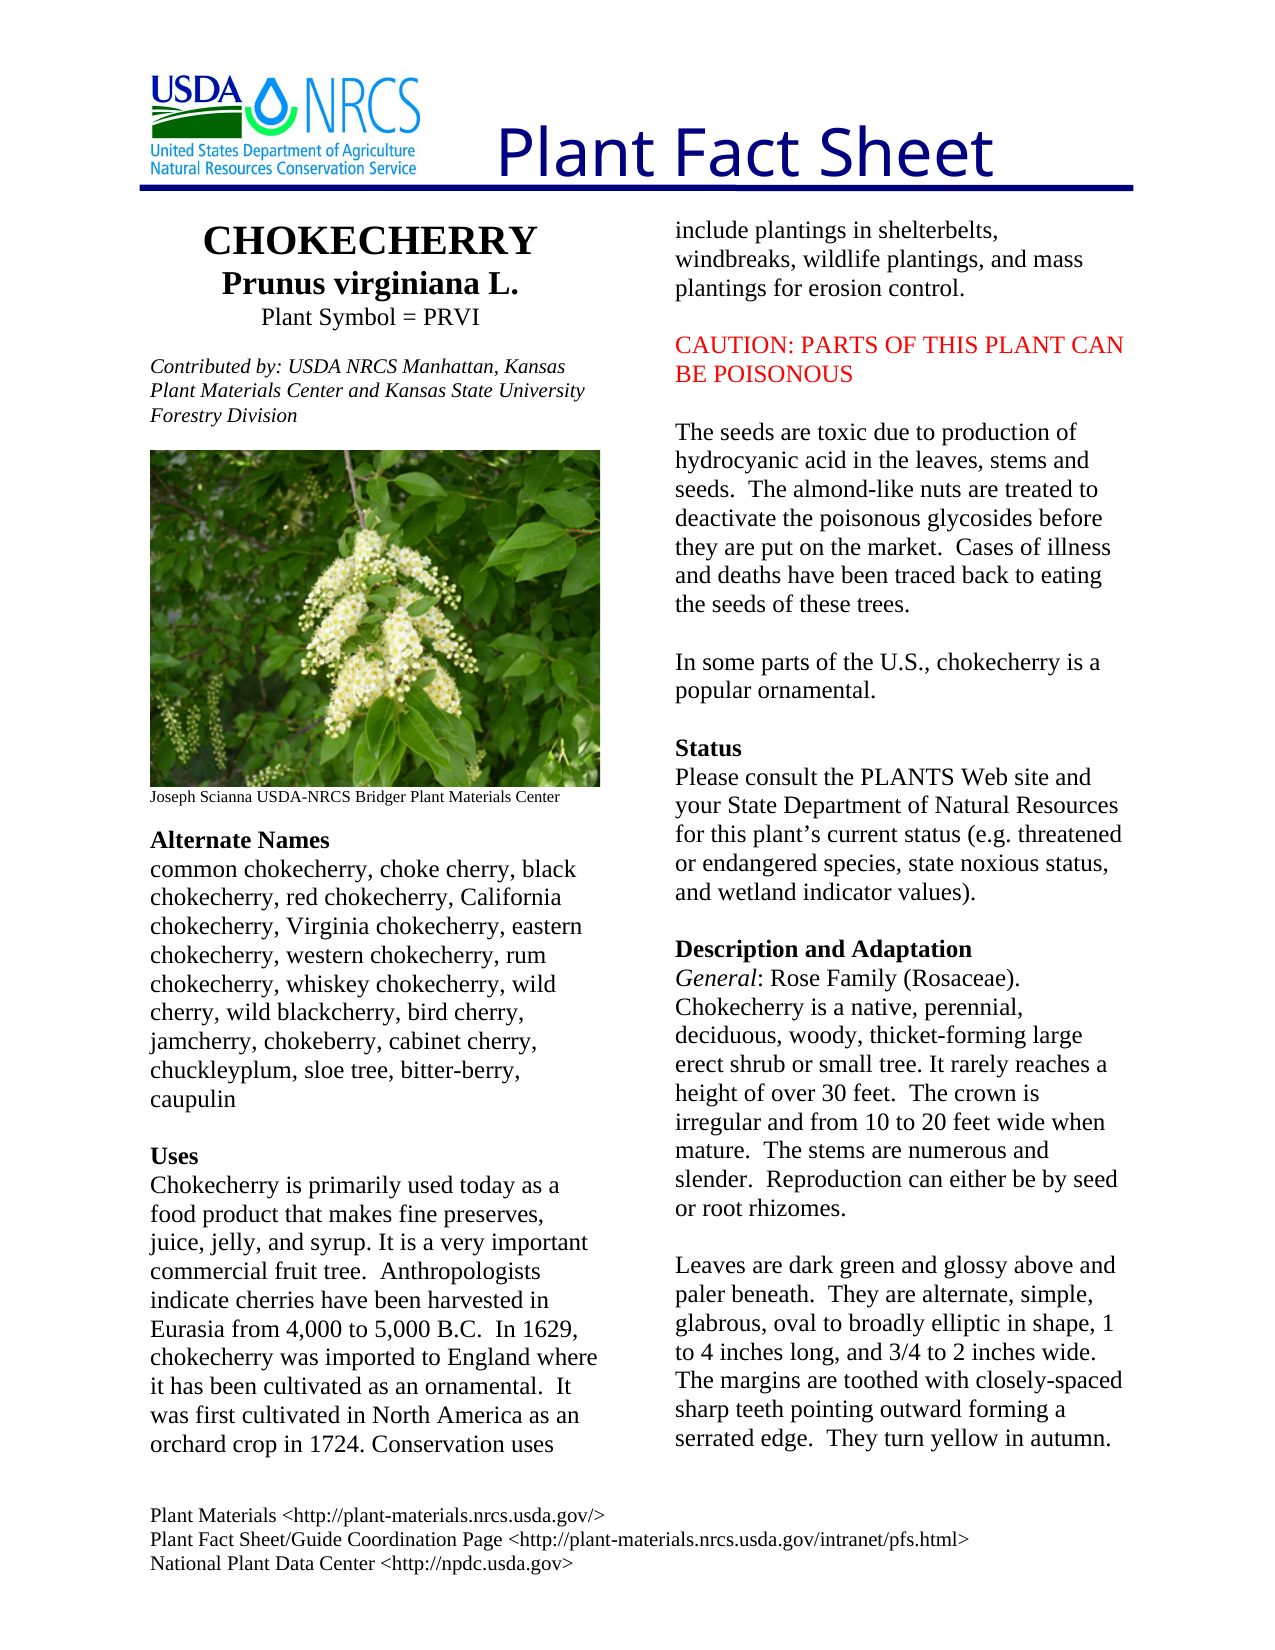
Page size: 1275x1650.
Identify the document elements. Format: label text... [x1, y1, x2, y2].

text Description and Adaptation [675, 934, 1125, 963]
table_cell Plant Symbol = PRVI [141, 302, 600, 330]
text Chokecherry is primarily used today as a food product that makes fine preserves, juice, jelly, and syrup. It is a very important commercial fruit tree. Anthropologists indicate cherries have been harvested in Eurasia from 4,000 to 5,000 B.C. In 1629, chokecherry was imported to England where it has been cultivated as an ornamental. It was first cultivated in North America as an orchard crop in 1724. Conservation uses include plantings in shelterbelts, windbreaks, wildlife plantings, and mass plantings for erosion control. [150, 1170, 600, 1457]
text The seeds are toxic due to production of hydrocyanic acid in the leaves, stems and seeds. The almond-like nuts are treated to deactivate the poisonous glycosides before they are put on the market. Cases of illness and deaths have been traced back to eating the seeds of these trees. [675, 417, 1125, 618]
text Leaves are dark green and glossy above and paler beneath. They are alternate, simple, glabrous, oval to broadly elliptic in shape, 1 to 4 inches long, and 3/4 to 2 inches wide. The margins are toothed with closely-spaced sharp teeth pointing outward forming a serrated edge. They turn yellow in autumn. [675, 1250, 1125, 1452]
text In some parts of the U.S., chokecherry is a popular ornamental. [675, 647, 1125, 704]
text Status [675, 733, 1125, 762]
text General: Rose Family (Rosaceae). Chokecherry is a native, perennial, deciduous, woody, thicket-forming large erect shrub or small tree. It rarely reaches a height of over 30 feet. The crown is irregular and from 10 to 20 feet wide when mature. The stems are numerous and slender. Reproduction can either be by seed or root rhizomes. [675, 963, 1125, 1222]
text Uses [150, 1141, 600, 1170]
picture [150, 75, 421, 177]
table_header CHOKECHERRY [141, 215, 600, 263]
text CAUTION: PARTS OF THIS PLANT CAN BE POISONOUS [675, 330, 1125, 388]
table_cell Prunus virginiana L. [141, 263, 600, 302]
text Chokecherry is primarily used today as a food product that makes fine preserves, juice, jelly, and syrup. It is a very important commercial fruit tree. Anthropologists indicate cherries have been harvested in Eurasia from 4,000 to 5,000 B.C. In 1629, chokecherry was imported to England where it has been cultivated as an ornamental. It was first cultivated in North America as an orchard crop in 1724. Conservation uses include plantings in shelterbelts, windbreaks, wildlife plantings, and mass plantings for erosion control. [675, 215, 1125, 302]
text Alternate Names [150, 825, 600, 854]
text Please consult the PLANTS Web site and your State Department of Natural Resources for this plant’s current status (e.g. threatened or endangered species, state noxious status, and wetland indicator values). [675, 762, 1125, 905]
picture [150, 450, 600, 787]
text common chokecherry, choke cherry, black chokecherry, red chokecherry, California chokecherry, Virginia chokecherry, eastern chokecherry, western chokecherry, rum chokecherry, whiskey chokecherry, wild cherry, wild blackcherry, bird cherry, jamcherry, chokeberry, cabinet cherry, chuckleyplum, sloe tree, bitter-berry, caupulin [150, 854, 600, 1112]
text Contributed by: USDA NRCS , Plant Materials Center and Forestry Division [150, 354, 600, 427]
